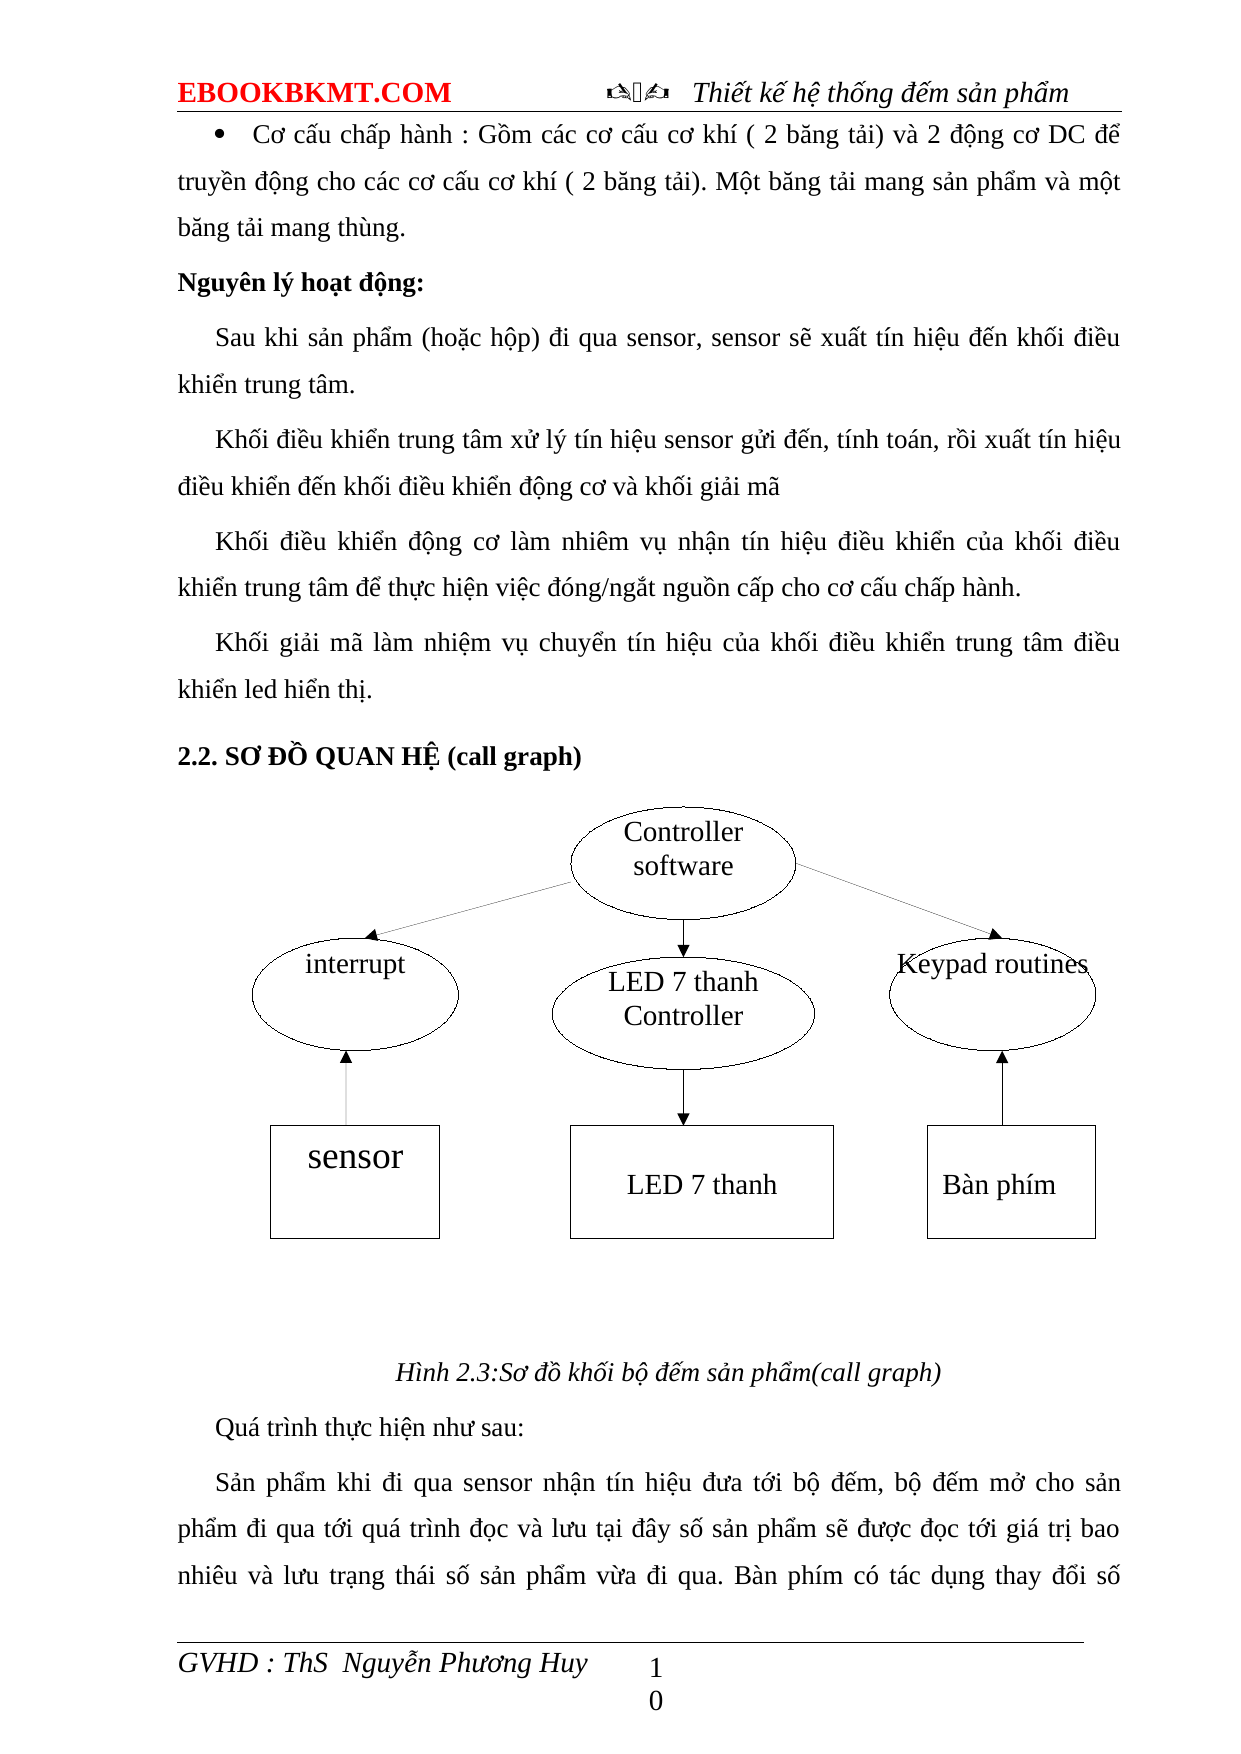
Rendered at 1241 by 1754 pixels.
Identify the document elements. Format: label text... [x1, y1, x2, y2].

text Quá trình thực hiện như sau: [177, 1411, 1122, 1442]
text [177, 1466, 1122, 1590]
text Sau khi sản phẩm (hoặc hộp) đi qua sensor, sensor sẽ xuất tín hiệu đến khối điều khiển trung tâm. [177, 322, 1122, 399]
subtitle 2.2. SƠ ĐỒ QUAN HỆ (call graph) [177, 740, 1122, 771]
text Hình 2.3:Sơ đồ khối bộ đếm sản phẩm(call graph) [177, 1356, 1122, 1387]
text Khối giải mã làm nhiệm vụ chuyển tín hiệu của khối điều khiển trung tâm điều khiển led hiển thị. [177, 627, 1122, 704]
text Khối điều khiển động cơ làm nhiêm vụ nhận tín hiệu điều khiển của khối điều khiển trung tâm để thực hiện việc đóng/ngắt nguồn cấp cho cơ cấu chấp hành. [177, 525, 1122, 603]
text Nguyên lý hoạt động: [177, 267, 1122, 298]
list Cơ cấu chấp hành : Gồm các cơ cấu cơ khí ( 2 băng tải) và 2 động cơ DC để truyền động cho các cơ cấu cơ khí ( 2 băng tải). Một băng tải mang sản phẩm và một băng tải mang thùng. [177, 118, 1122, 243]
text Khối điều khiển trung tâm xử lý tín hiệu sensor gửi đến, tính toán, rồi xuất tín hiệu điều khiển đến khối điều khiển động cơ và khối giải mã [177, 423, 1122, 501]
